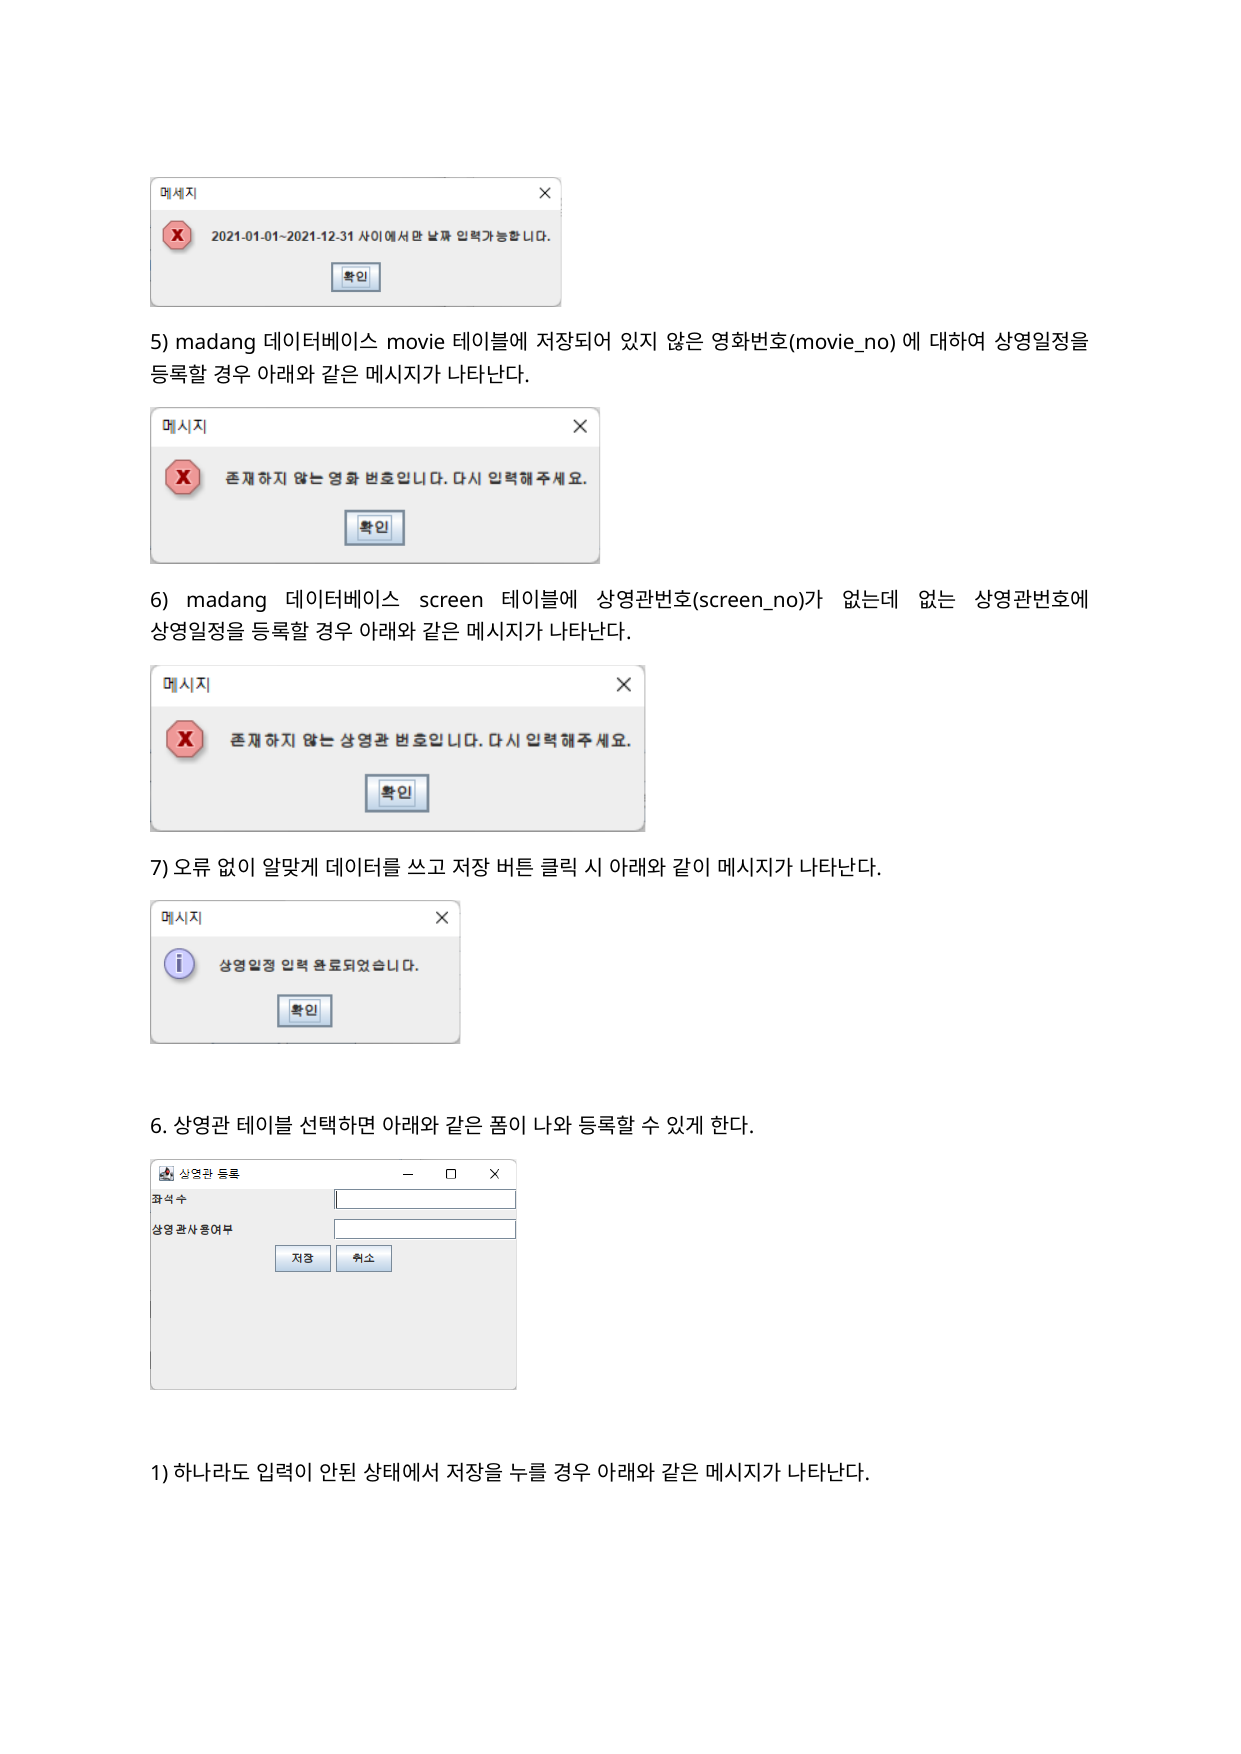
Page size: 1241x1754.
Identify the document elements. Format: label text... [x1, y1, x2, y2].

picture [150, 177, 562, 307]
text 5) madang 데이터베이스 movie 테이블에 저장되어 있지 않은 영화번호(movie_no) 에 대하여 상영일정을 등록할 경우 아래와 같은 메시지가 나타난다. [150, 325, 1090, 388]
picture [150, 665, 646, 832]
picture [150, 407, 600, 564]
text 6) madang 데이터베이스 screen 테이블에 상영관번호(screen_no)가 없는데 없는 상영관번호에 상영일정을 등록할 경우 아래와 같은 메시지가 나타난다. [150, 583, 1090, 646]
text 6. 상영관 테이블 선택하면 아래와 같은 폼이 나와 등록할 수 있게 한다. [150, 1110, 1090, 1140]
text 7) 오류 없이 알맞게 데이터를 쓰고 저장 버튼 클릭 시 아래와 같이 메시지가 나타난다. [150, 851, 1090, 881]
text 1) 하나라도 입력이 안된 상태에서 저장을 누를 경우 아래와 같은 메시지가 나타난다. [150, 1456, 1090, 1486]
picture [150, 900, 461, 1044]
picture [150, 1159, 517, 1390]
